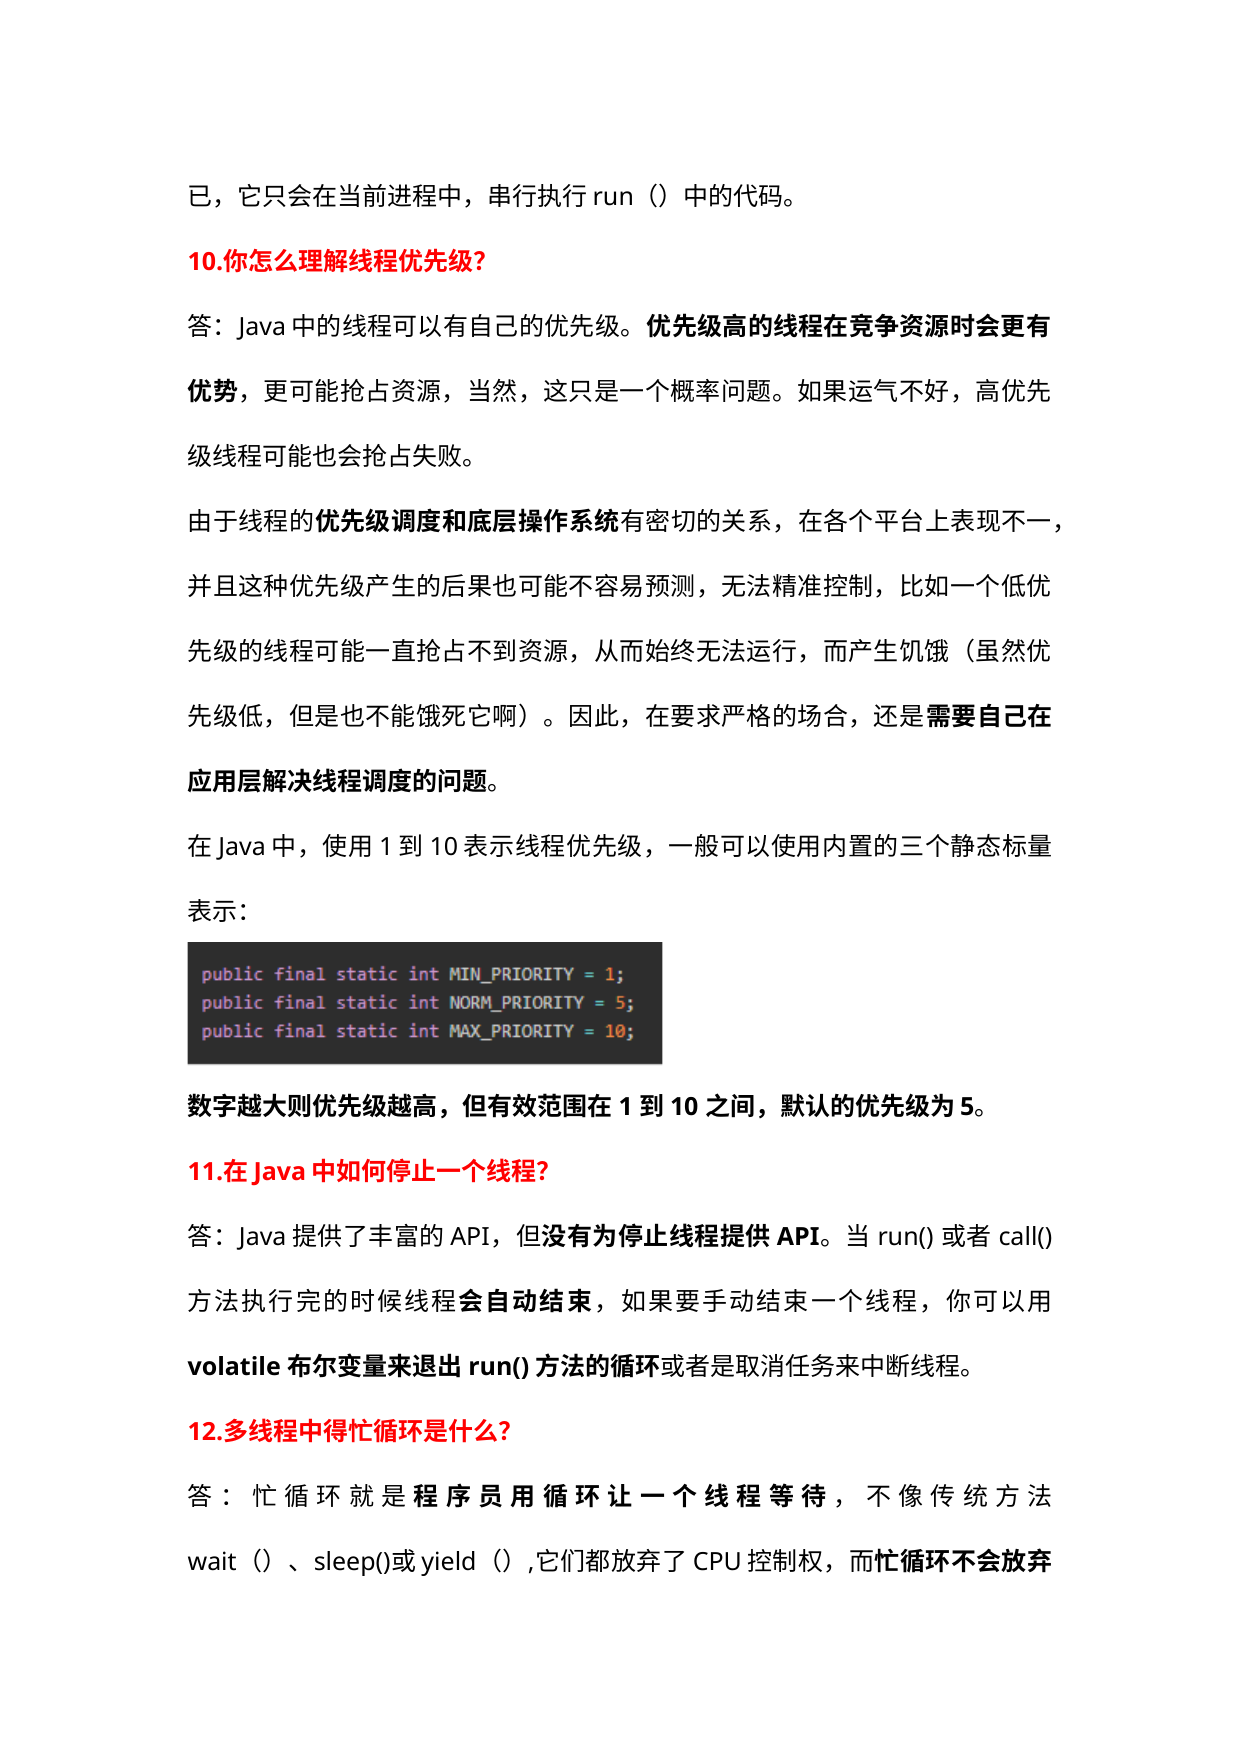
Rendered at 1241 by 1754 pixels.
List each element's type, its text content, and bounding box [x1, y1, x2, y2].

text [187, 1462, 1053, 1592]
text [187, 162, 1053, 227]
text 数字越大则优先级越高，但有效范围在 1 到 10 之间，默认的优先级为5。 [187, 1072, 1053, 1137]
text 答：Java中的线程可以有自己的优先级。优先级高的线程在竞争资源时会更有优势，更可能抢占资源，当然，这只是一个概率问题。如果运气不好，高优先级线程可能也会抢占失败。 [187, 292, 1053, 487]
picture [187, 942, 663, 1066]
text 11.在Java中如何停止一个线程？ [187, 1137, 1053, 1202]
text 在Java中，使用1到10表示线程优先级，一般可以使用内置的三个静态标量表示： [187, 812, 1053, 942]
text 答：Java提供了丰富的API，但没有为停止线程提供API。当 run() 或者 call() 方法执行完的时候线程会自动结束，如果要手动结束一个线程，你可以用 volatile 布尔变量来退出 run() 方法的循环或者是取消任务来中断线程。 [187, 1202, 1053, 1397]
text 12.多线程中得忙循环是什么？ [187, 1397, 1053, 1462]
text 10.你怎么理解线程优先级？ [187, 227, 1053, 292]
text 由于线程的优先级调度和底层操作系统有密切的关系，在各个平台上表现不一，并且这种优先级产生的后果也可能不容易预测，无法精准控制，比如一个低优先级的线程可能一直抢占不到资源，从而始终无法运行，而产生饥饿（虽然优先级低，但是也不能饿死它啊）。因此，在要求严格的场合，还是需要自己在应用层解决线程调度的问题。 [187, 487, 1053, 812]
